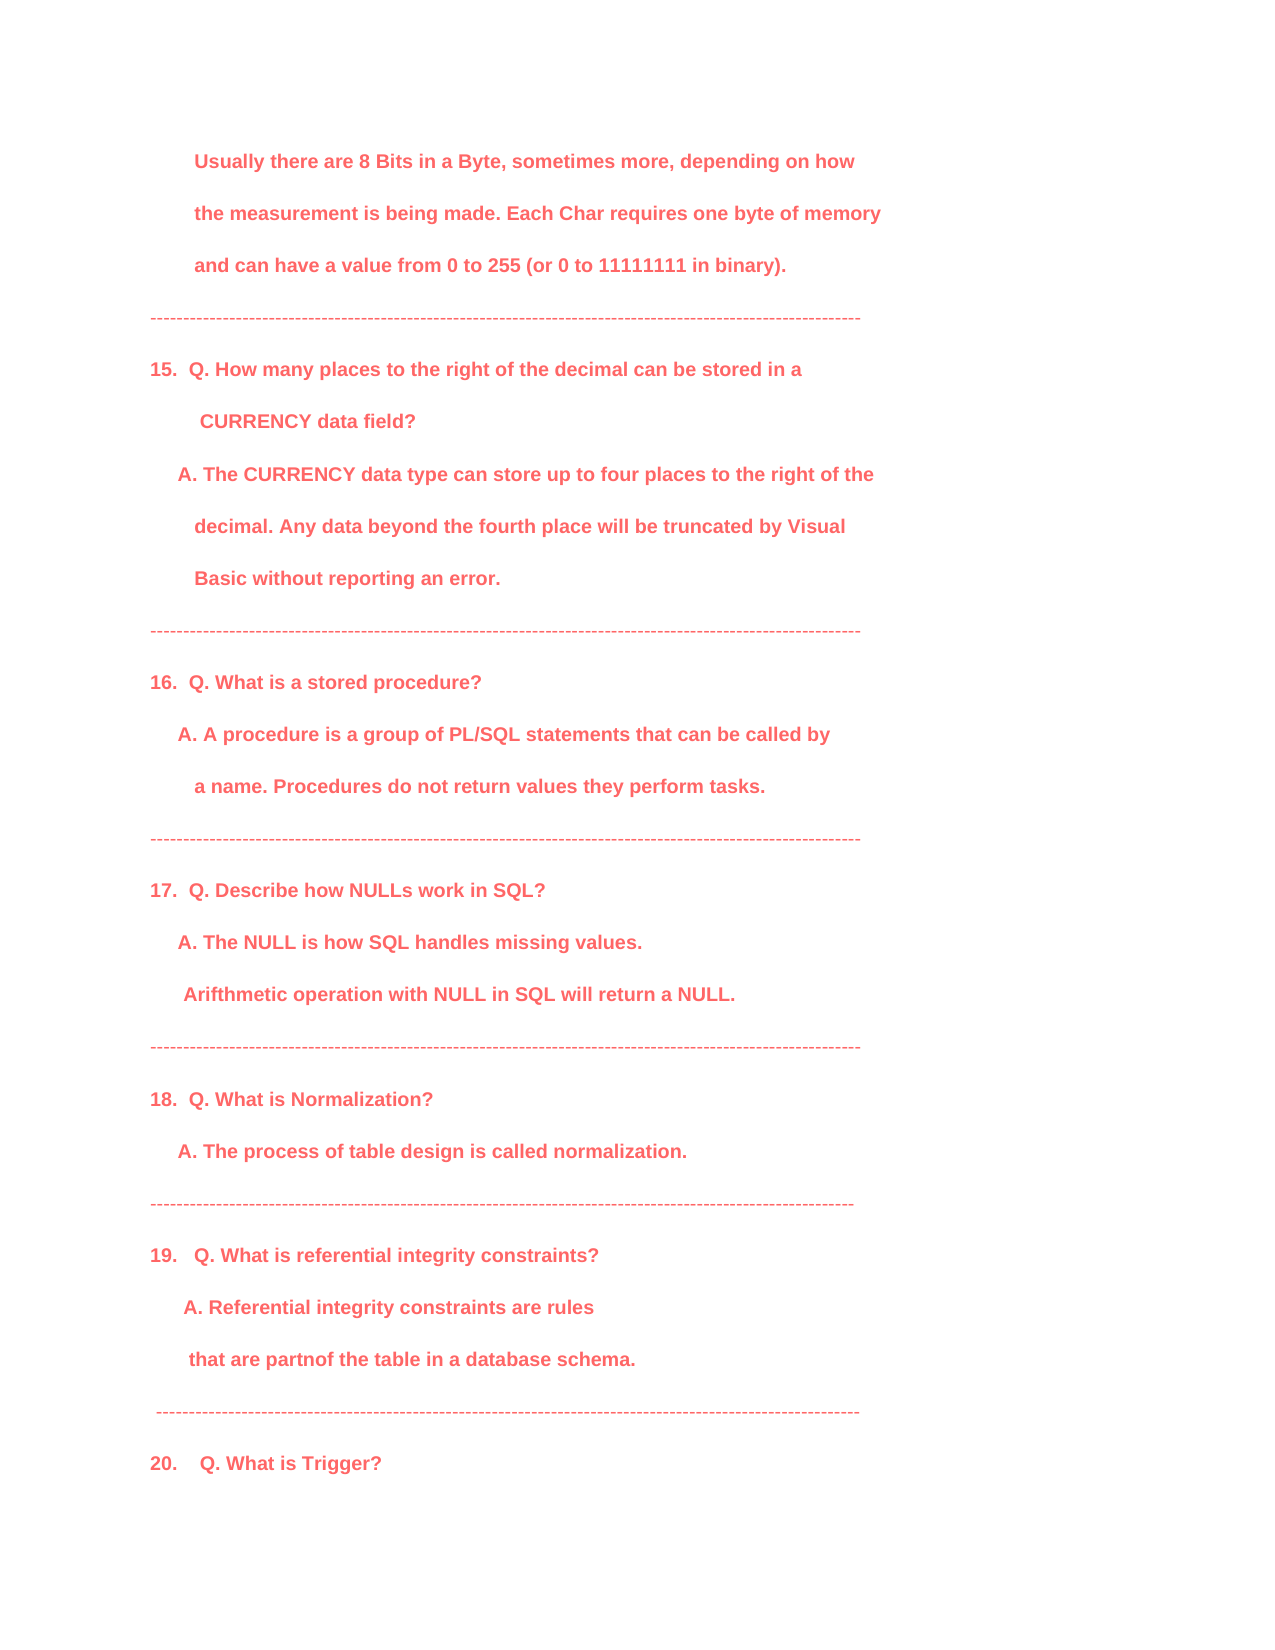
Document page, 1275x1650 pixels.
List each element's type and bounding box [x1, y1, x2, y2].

text [150, 150, 1125, 1475]
